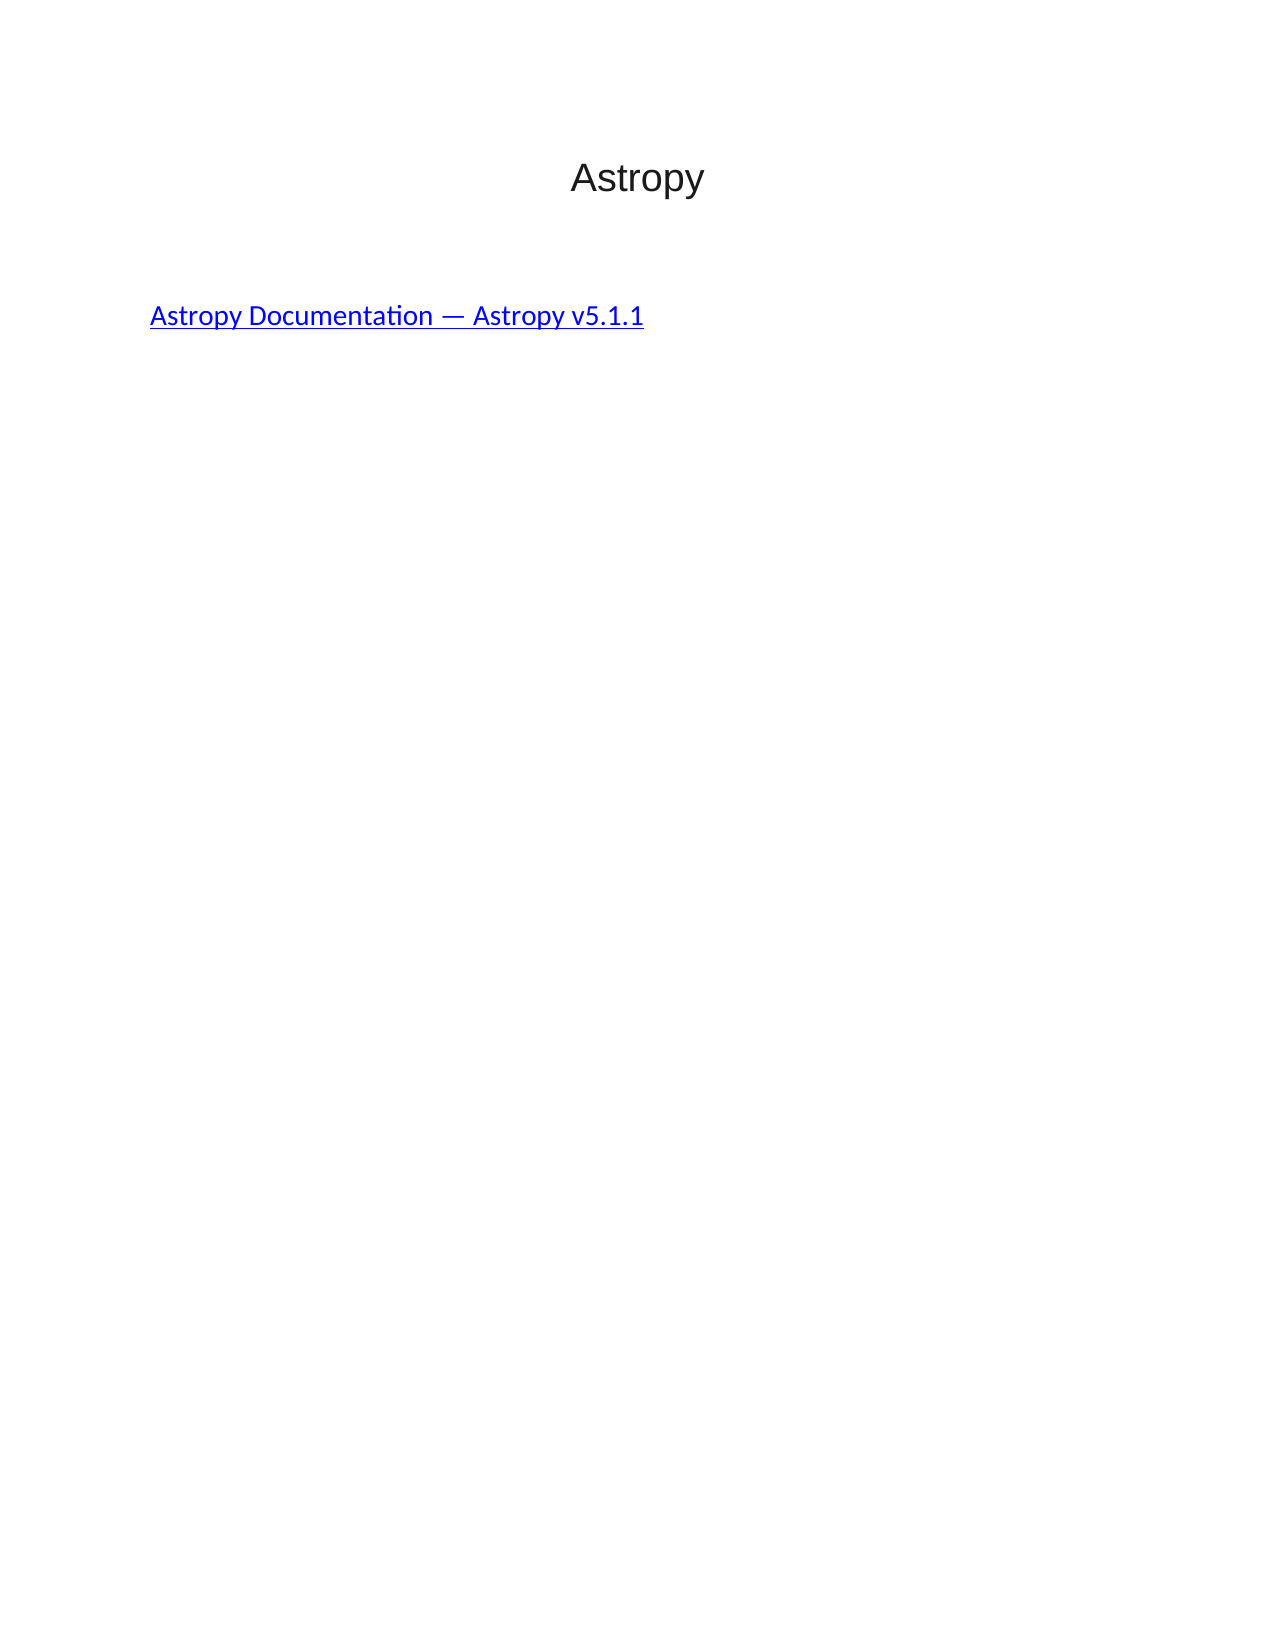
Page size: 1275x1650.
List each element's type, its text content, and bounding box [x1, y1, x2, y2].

text Astropy Documentation — Astropy v5.1.1 [150, 297, 1125, 333]
subtitle Astropy [150, 154, 1125, 200]
